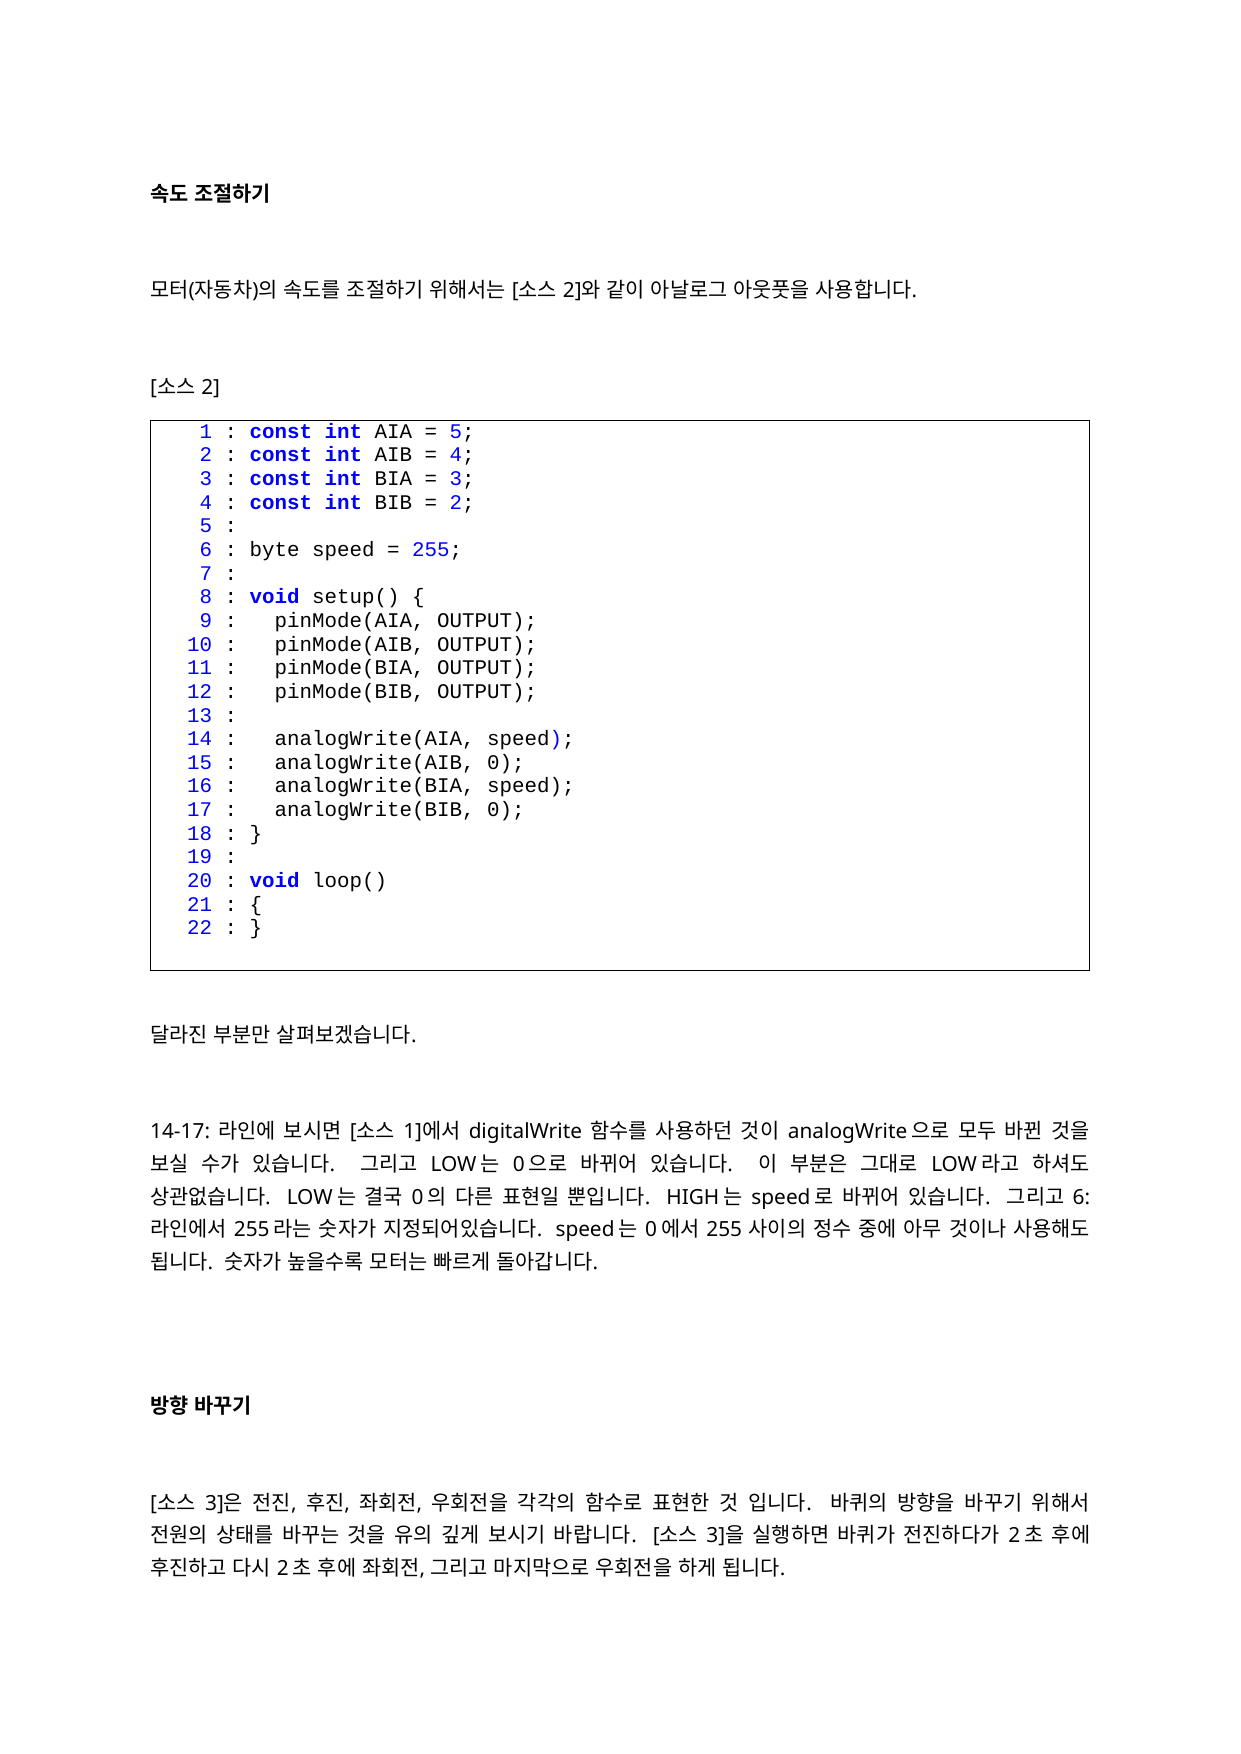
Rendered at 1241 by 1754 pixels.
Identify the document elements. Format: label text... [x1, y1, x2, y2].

text 달라진 부분만 살펴보겠습니다. [150, 1018, 1090, 1048]
text 모터(자동차)의 속도를 조절하기 위해서는 [소스 2]와 같이 아날로그 아웃풋을 사용합니다. [150, 274, 1090, 304]
text 속도 조절하기 [150, 177, 1090, 207]
text [소스 3]은 전진, 후진, 좌회전, 우회전을 각각의 함수로 표현한 것 입니다. 바퀴의 방향을 바꾸기 위해서 전원의 상태를 바꾸는 것을 유의 깊게 보시기 바랍니다. [소스 3]을 실행하면 바퀴가 전진하다가 2초 후에 후진하고 다시 2초 후에 좌회전, 그리고 마지막으로 우회전을 하게 됩니다. [150, 1486, 1090, 1582]
text 방향 바꾸기 [150, 1389, 1090, 1419]
table_header 1 : const int AIA = 5; 2 : const int AIB = 4; 3 : const int BIA = 3; 4 : const int BIB = 2; 5 : 6 : byte speed = 255; 7 : 8 : void setup() { 9 : pinMode(AIA, OUTPUT); 10 : pinMode(AIB, OUTPUT); 11 : pinMode(BIA, OUTPUT); 12 : pinMode(BIB, OUTPUT); 13 : 14 : analogWrite(AIA, speed); 15 : analogWrite(AIB, 0); 16 : analogWrite(BIA, speed); 17 : analogWrite(BIB, 0); 18 : } 19 : 20 : void loop() 21 : { 22 : } [151, 421, 1089, 969]
text [소스 2] [150, 370, 1090, 401]
text 14-17: 라인에 보시면 [소스 1]에서 digitalWrite 함수를 사용하던 것이 analogWrite으로 모두 바뀐 것을 보실 수가 있습니다. 그리고 LOW는 0으로 바뀌어 있습니다. 이 부분은 그대로 LOW라고 하셔도 상관없습니다. LOW는 결국 0의 다른 표현일 뿐입니다. HIGH는 speed로 바뀌어 있습니다. 그리고 6: 라인에서 255라는 숫자가 지정되어있습니다. speed는 0에서 255 사이의 정수 중에 아무 것이나 사용해도 됩니다. 숫자가 높을수록 모터는 빠르게 돌아갑니다. [150, 1114, 1090, 1276]
